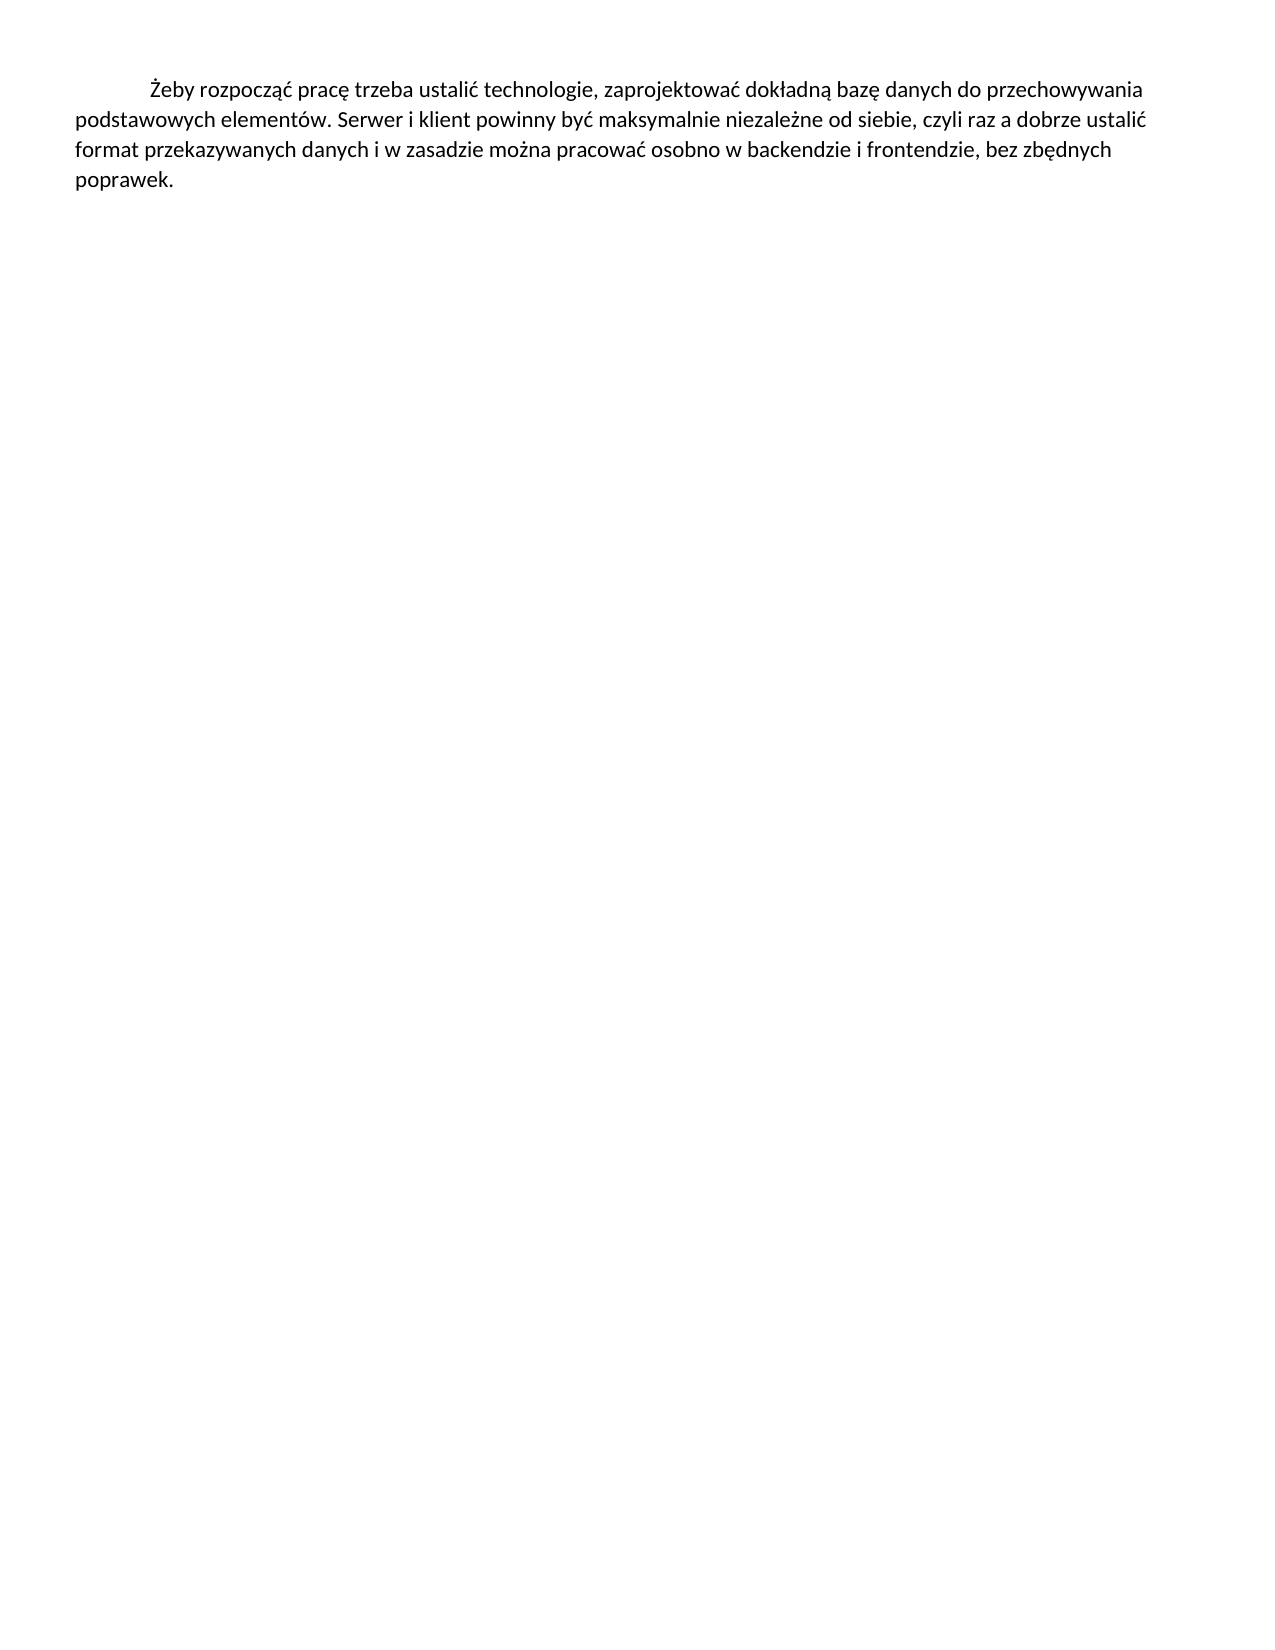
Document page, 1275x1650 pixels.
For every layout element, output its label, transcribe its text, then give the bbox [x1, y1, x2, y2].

text Żeby rozpocząć pracę trzeba ustalić technologie, zaprojektować dokładną bazę danych do przechowywania podstawowych elementów. Serwer i klient powinny być maksymalnie niezależne od siebie, czyli raz a dobrze ustalić format przekazywanych danych i w zasadzie można pracować osobno w backendzie i frontendzie, bez zbędnych poprawek. [75, 75, 1200, 194]
